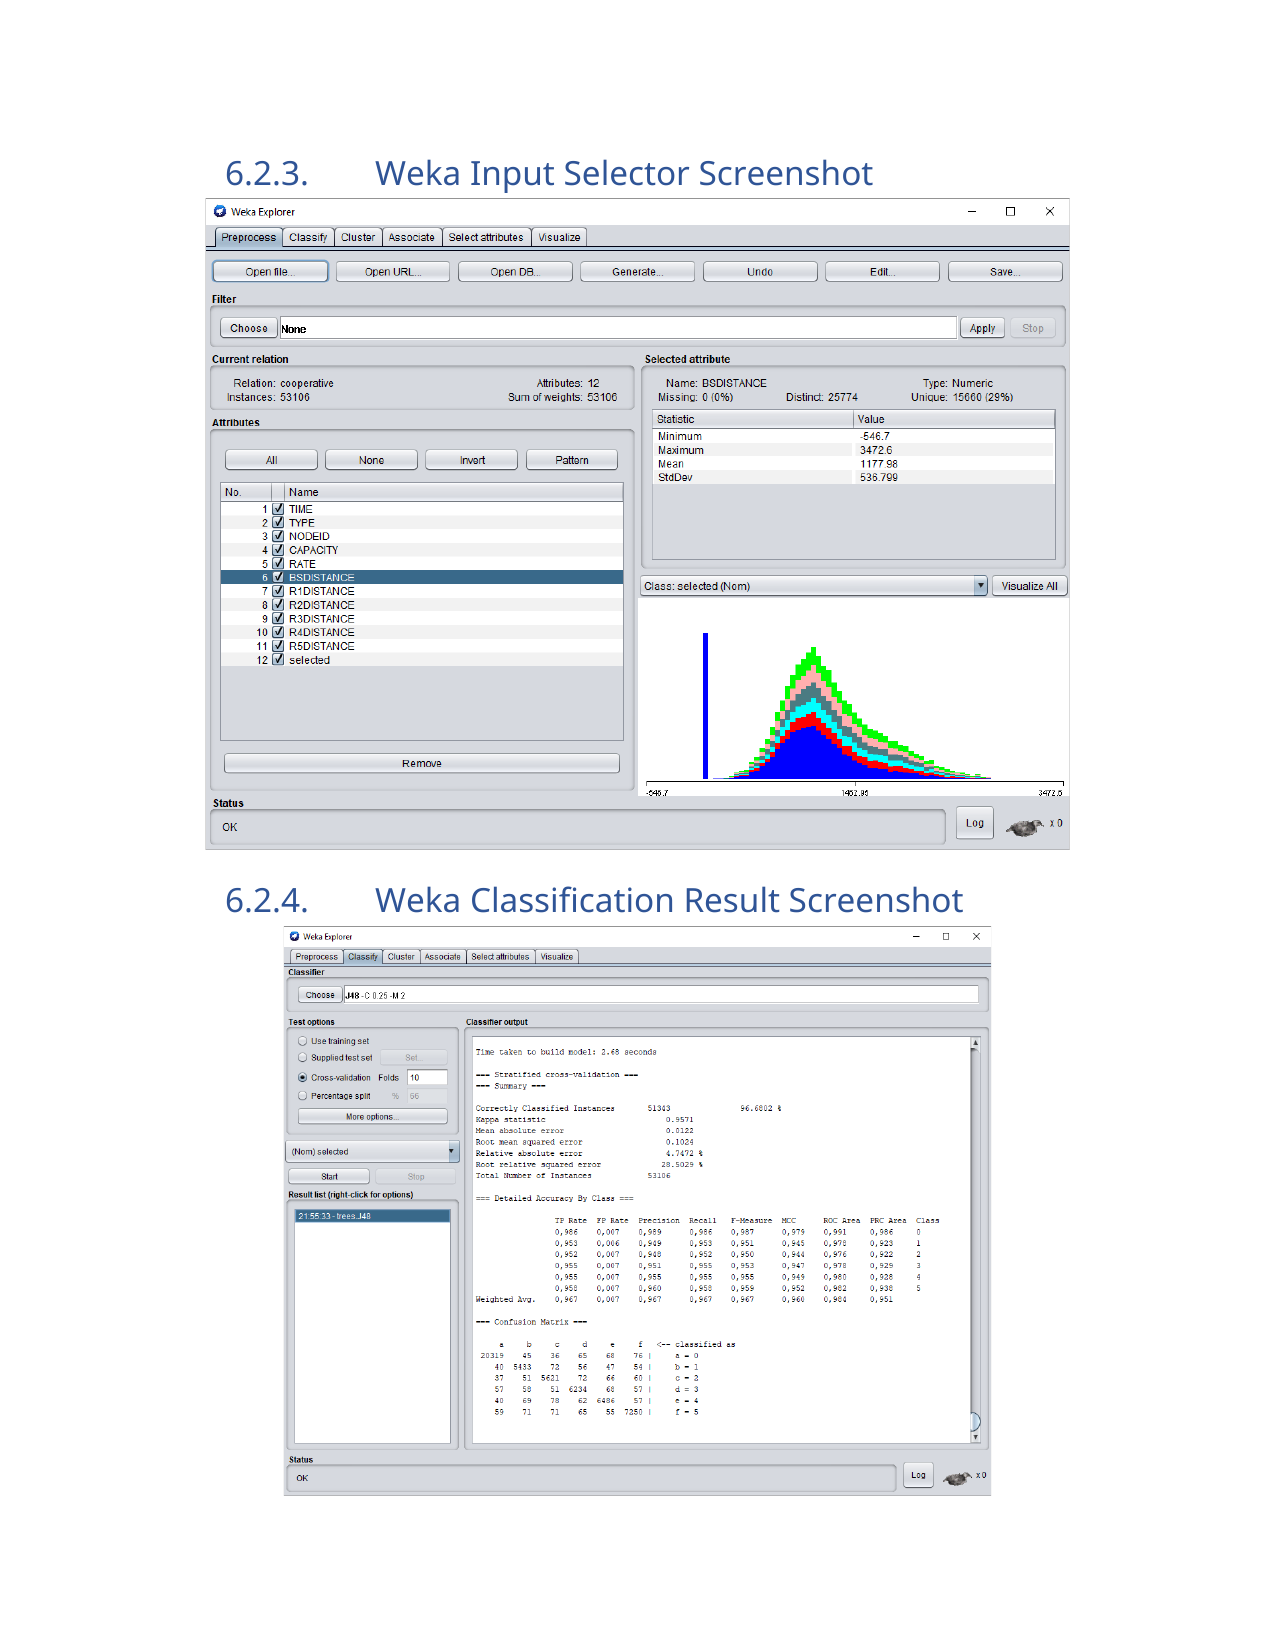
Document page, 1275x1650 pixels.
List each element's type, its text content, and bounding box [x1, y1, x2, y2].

picture [283, 926, 992, 1496]
picture [205, 198, 1070, 850]
subtitle Weka Input Selector Screenshot [225, 150, 1125, 195]
subtitle Weka Classification Result Screenshot [225, 877, 1125, 923]
